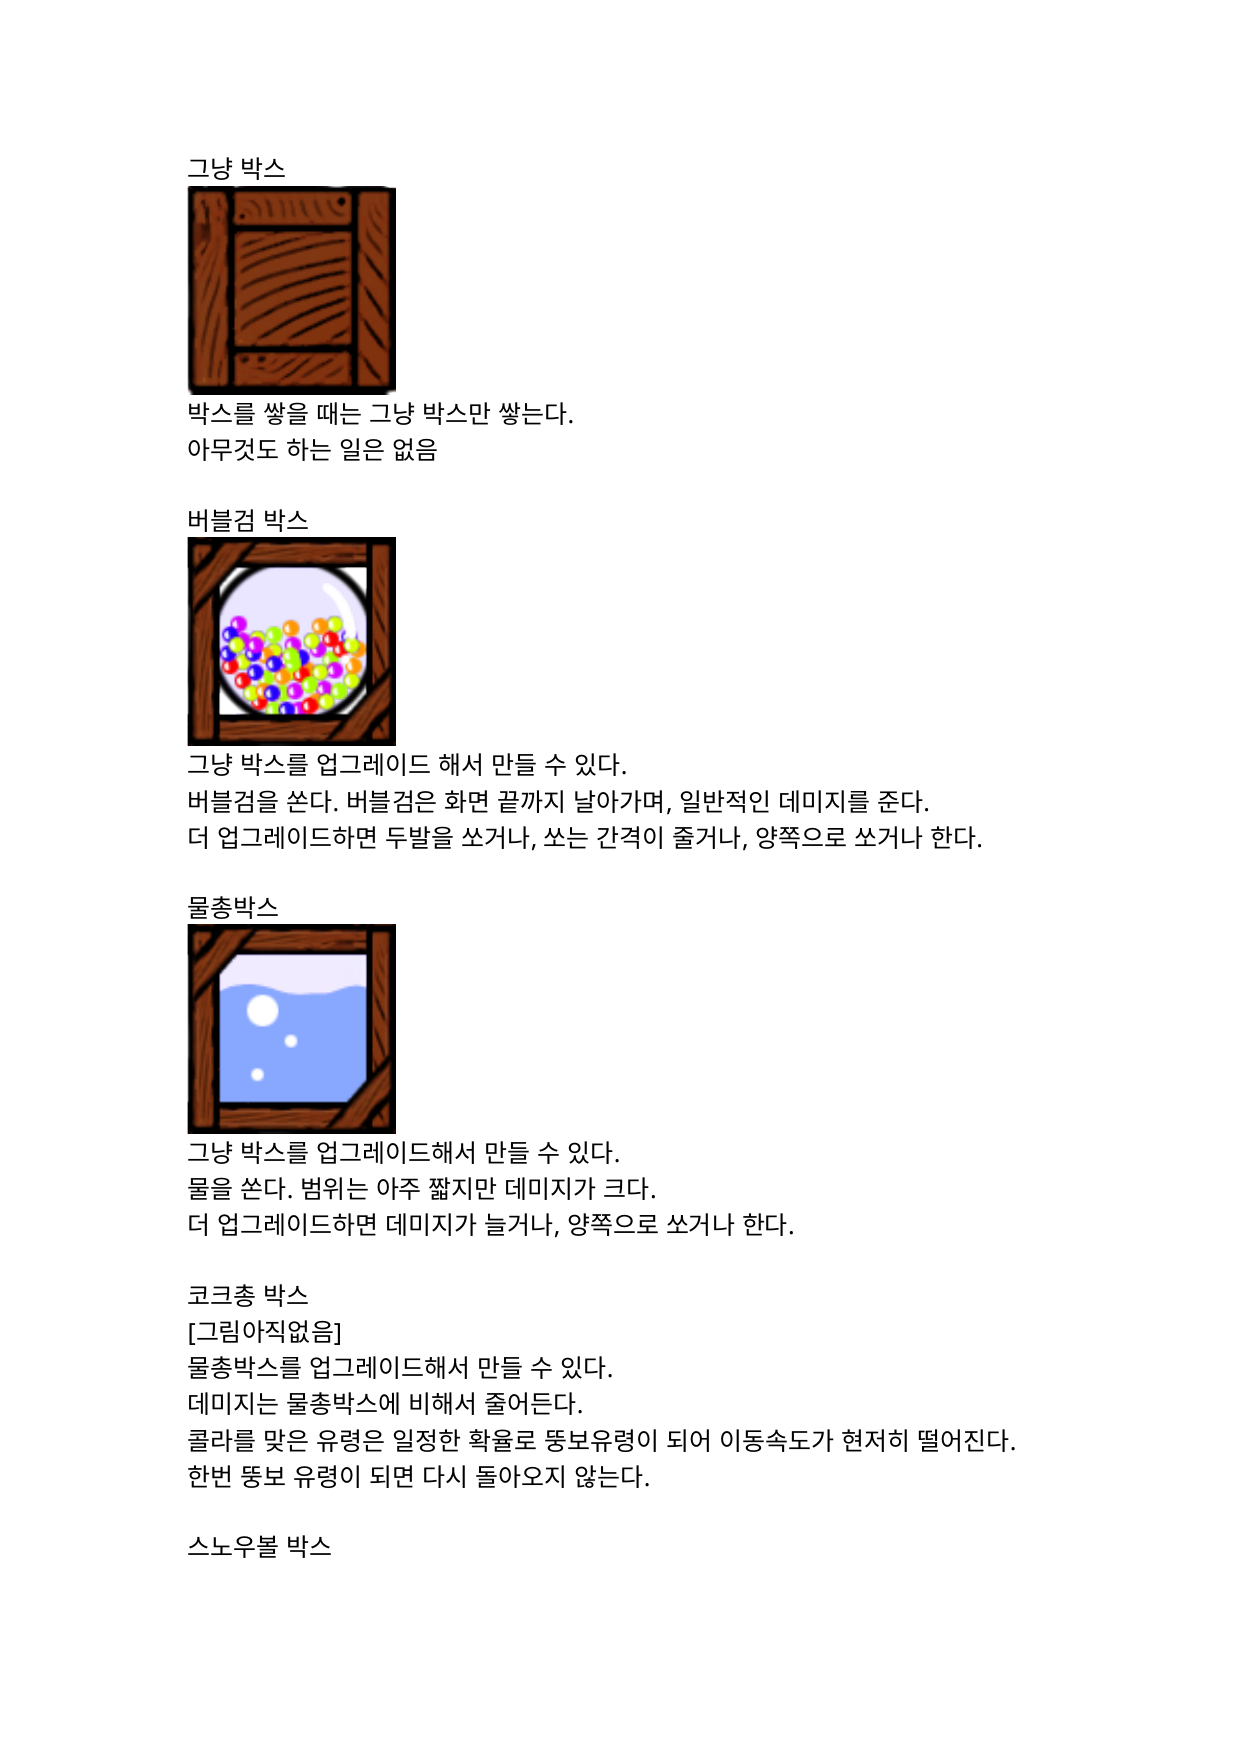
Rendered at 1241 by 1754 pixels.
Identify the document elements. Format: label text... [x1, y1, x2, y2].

text 데미지는 물총박스에 비해서 줄어든다. [187, 1385, 1053, 1421]
text 물을 쏜다. 범위는 아주 짧지만 데미지가 크다. [187, 1169, 1053, 1206]
text 콜라를 맞은 유령은 일정한 확율로 뚱보유령이 되어 이동속도가 현저히 떨어진다. [187, 1421, 1053, 1457]
text 더 업그레이드하면 두발을 쏘거나, 쏘는 간격이 줄거나, 양쪽으로 쏘거나 한다. [187, 818, 1053, 854]
text 더 업그레이드하면 데미지가 늘거나, 양쪽으로 쏘거나 한다. [187, 1206, 1053, 1242]
text [그림아직없음] [187, 1312, 1053, 1348]
picture [187, 537, 396, 746]
text 그냥 박스를 업그레이드해서 만들 수 있다. [187, 1133, 1053, 1169]
text 그냥 박스를 업그레이드 해서 만들 수 있다. [187, 746, 1053, 782]
text 한번 뚱보 유령이 되면 다시 돌아오지 않는다. [187, 1457, 1053, 1493]
text 버블검을 쏜다. 버블검은 화면 끝까지 날아가며, 일반적인 데미지를 준다. [187, 782, 1053, 818]
text 물총박스 [187, 888, 1053, 925]
picture [187, 924, 396, 1134]
text 물총박스를 업그레이드해서 만들 수 있다. [187, 1348, 1053, 1385]
text 박스를 쌓을 때는 그냥 박스만 쌓는다. [187, 394, 1053, 431]
picture [187, 186, 396, 395]
text 버블검 박스 [187, 501, 1053, 537]
text 코크총 박스 [187, 1276, 1053, 1312]
text 스노우볼 박스 [187, 1527, 1053, 1564]
text 아무것도 하는 일은 없음 [187, 431, 1053, 467]
text 그냥 박스 [187, 150, 1053, 186]
